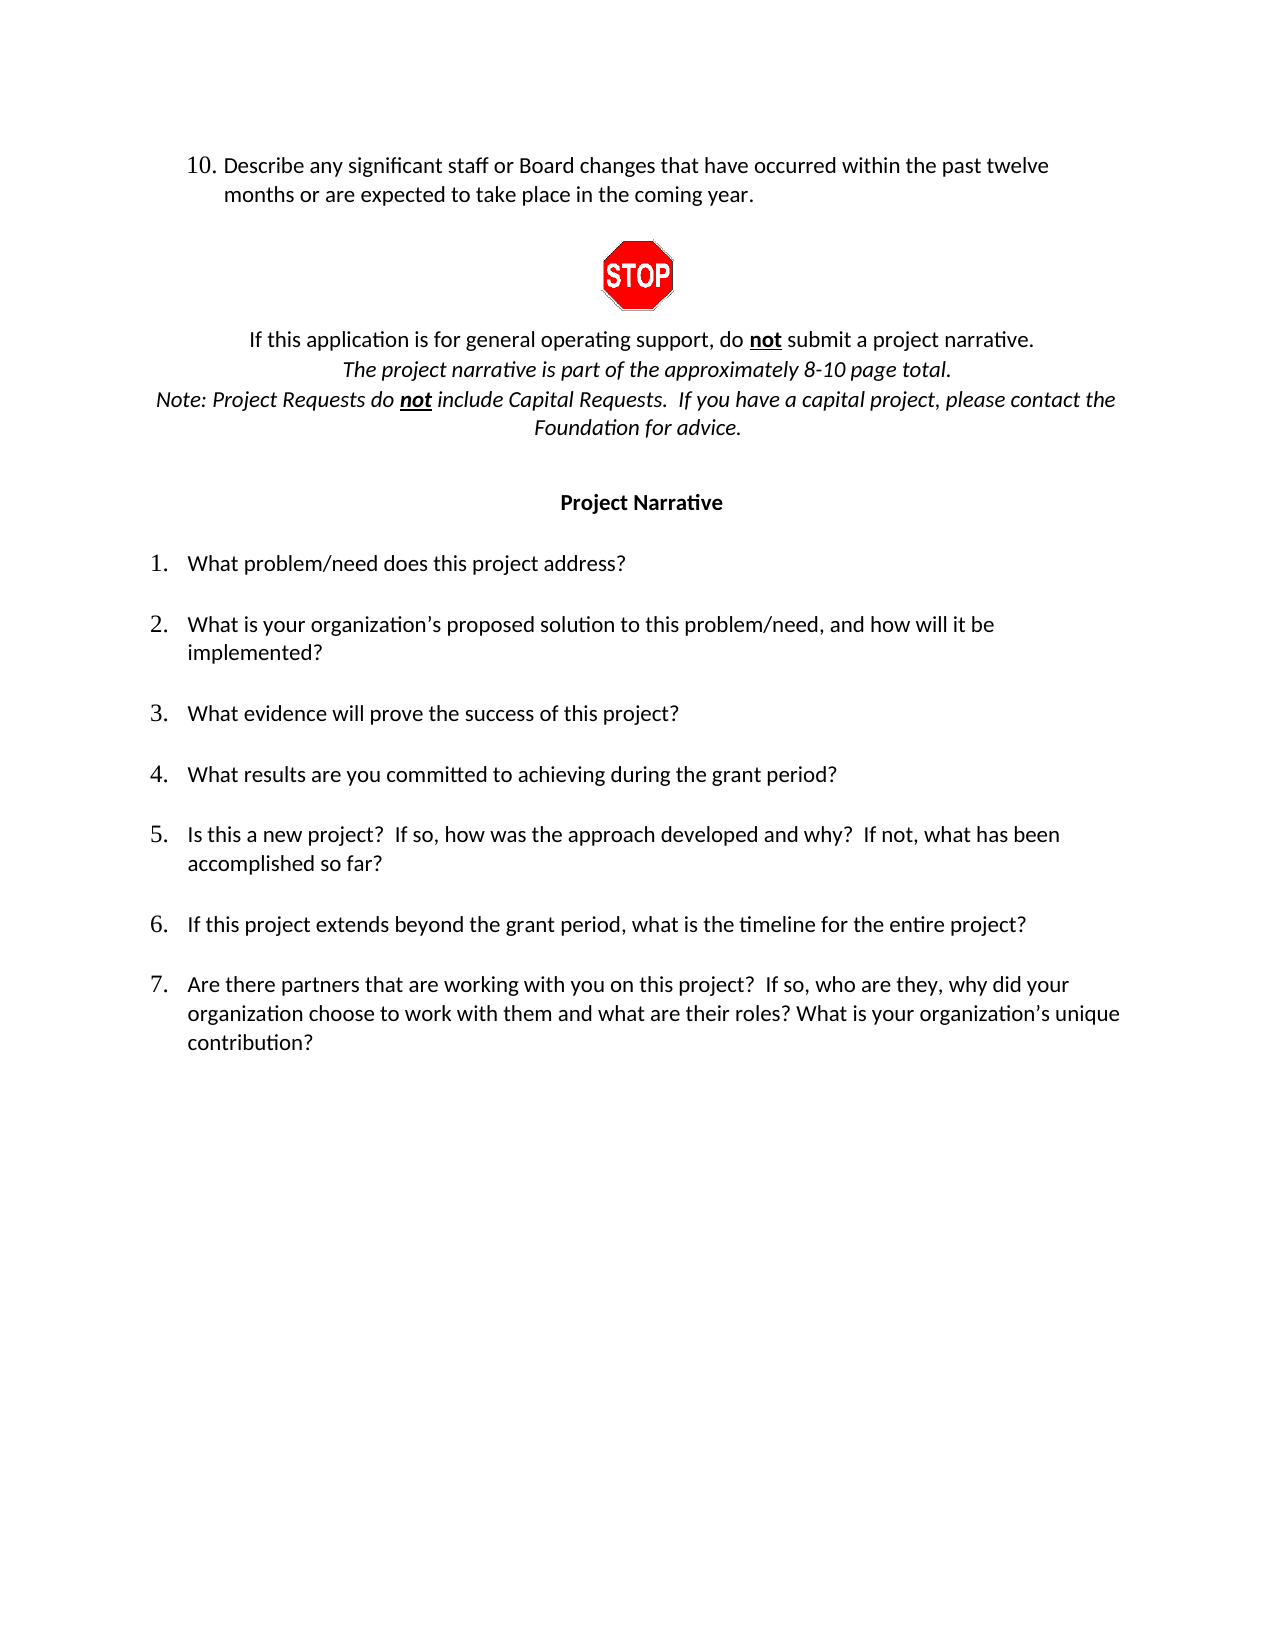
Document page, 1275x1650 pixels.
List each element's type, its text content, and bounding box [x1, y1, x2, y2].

list What is your organization’s proposed solution to this problem/need, and how will it be implemented? [150, 609, 1125, 667]
list What evidence will prove the success of this project? [150, 698, 1125, 727]
list What problem/need does this project address? [150, 548, 1125, 577]
text Note: Project Requests do not include Capital Requests. If you have a capital project, please contact the Foundation for advice. [150, 385, 1125, 441]
text Project Narrative [158, 488, 1125, 516]
list If this project extends beyond the grant period, what is the timeline for the entire project? [150, 909, 1125, 938]
list Are there partners that are working with you on this project? If so, who are they, why did your organization choose to work with them and what are their roles? What is your organization’s unique contribution? [150, 969, 1125, 1056]
text If this application is for general operating support, do not submit a project narrative. [159, 325, 1125, 353]
text The project narrative is part of the approximately 8-10 page total. [165, 355, 1125, 383]
list Describe any significant staff or Board changes that have occurred within the past twelve months or are expected to take place in the coming year. [186, 150, 1125, 208]
list What results are you committed to achieving during the grant period? [150, 759, 1125, 788]
list Is this a new project? If so, how was the approach developed and why? If not, what has been accomplished so far? [150, 819, 1125, 877]
picture [601, 239, 674, 311]
